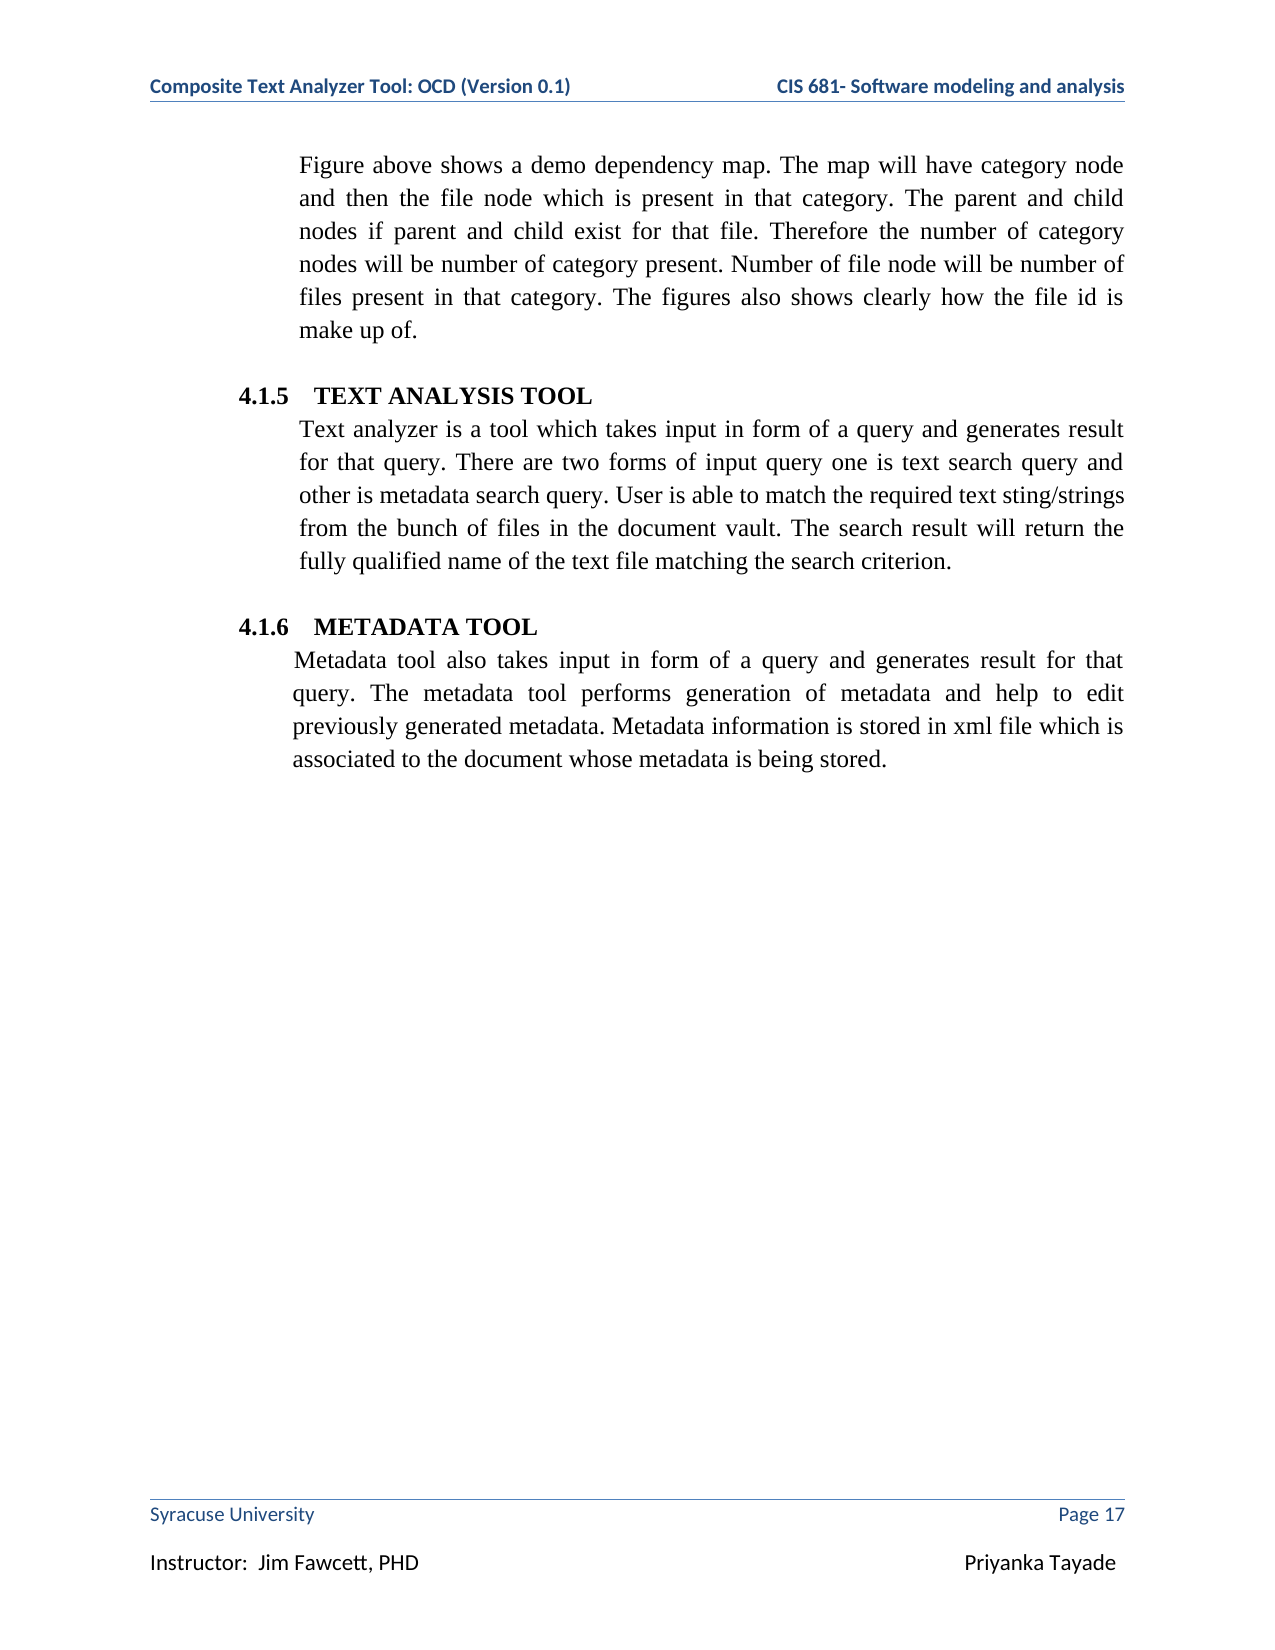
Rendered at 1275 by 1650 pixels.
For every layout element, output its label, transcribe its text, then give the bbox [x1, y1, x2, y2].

list Text analyzer is a tool which takes input in form of a query and generates result for that query. There are two forms of input query one is text search query and other is metadata search query. User is able to match the required text sting/strings from the bunch of files in the document vault. The search result will return the fully qualified name of the text file matching the search criterion. [299, 414, 1125, 575]
list Figure above shows a demo dependency map. The map will have category node and then the file node which is present in that category. The parent and child nodes if parent and child exist for that file. Therefore the number of category nodes will be number of category present. Number of file node will be number of files present in that category. The figures also shows clearly how the file id is make up of. [299, 150, 1125, 344]
list TEXT ANALYSIS TOOL [239, 381, 1125, 410]
list METADATA TOOL [239, 612, 1125, 641]
text Metadata tool also takes input in form of a query and generates result for that query. The metadata tool performs generation of metadata and help to edit previously generated metadata. Metadata information is stored in xml file which is associated to the document whose metadata is being stored. [292, 645, 1125, 773]
